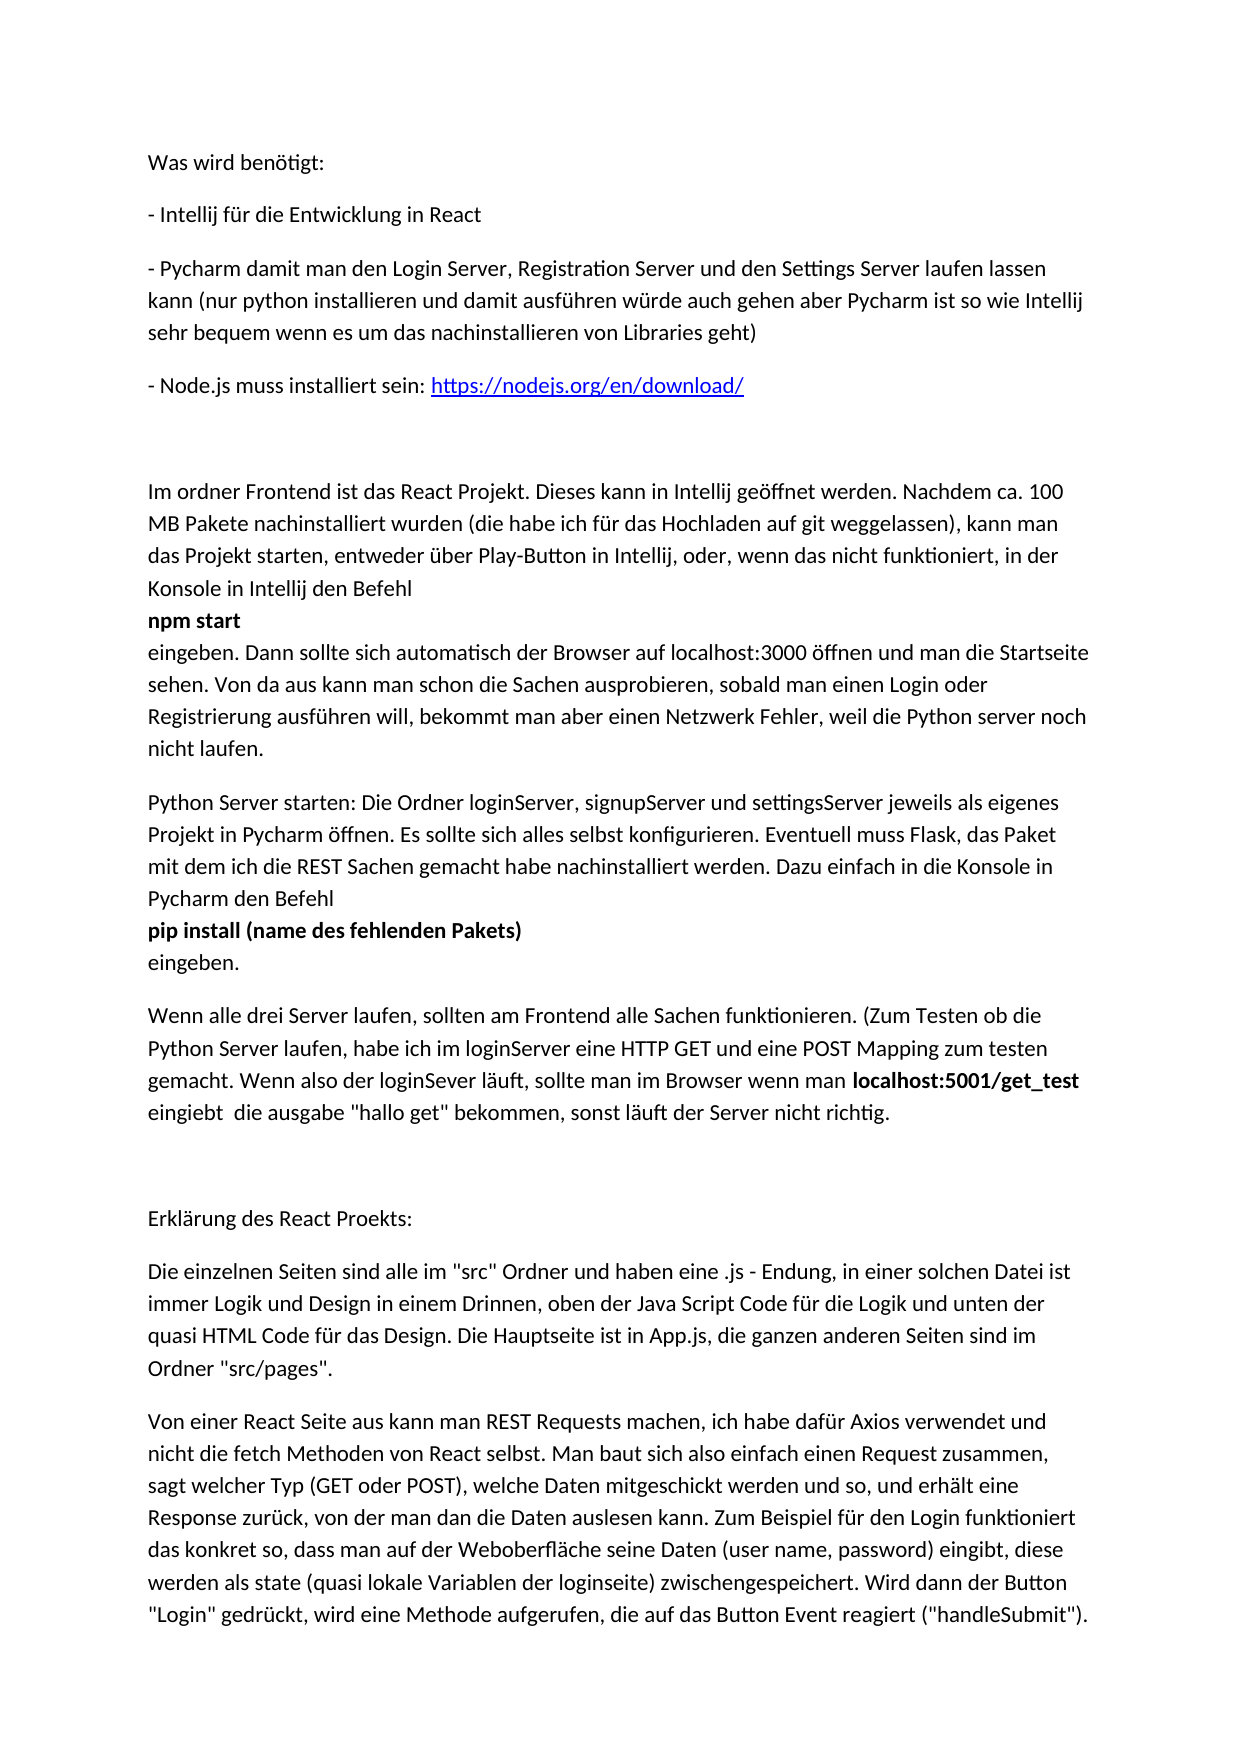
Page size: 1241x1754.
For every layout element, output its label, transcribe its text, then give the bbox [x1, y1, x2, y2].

text Im ordner Frontend ist das React Projekt. Dieses kann in Intellij geöffnet werden. Nachdem ca. 100 MB Pakete nachinstalliert wurden (die habe ich für das Hochladen auf git weggelassen), kann man das Projekt starten, entweder über Play-Button in Intellij, oder, wenn das nicht funktioniert, in der Konsole in Intellij den Befehl npm start eingeben. Dann sollte sich automatisch der Browser auf localhost:3000 öffnen und man die Startseite sehen. Von da aus kann man schon die Sachen ausprobieren, sobald man einen Login oder Registrierung ausführen will, bekommt man aber einen Netzwerk Fehler, weil die Python server noch nicht laufen. [148, 477, 1093, 763]
text Wenn alle drei Server laufen, sollten am Frontend alle Sachen funktionieren. (Zum Testen ob die Python Server laufen, habe ich im loginServer eine HTTP GET und eine POST Mapping zum testen gemacht. Wenn also der loginSever läuft, sollte man im Browser wenn man localhost:5001/get_test eingiebt die ausgabe "hallo get" bekommen, sonst läuft der Server nicht richtig. [148, 1002, 1093, 1126]
text Die einzelnen Seiten sind alle im "src" Ordner und haben eine .js - Endung, in einer solchen Datei ist immer Logik und Design in einem Drinnen, oben der Java Script Code für die Logik und unten der quasi HTML Code für das Design. Die Hauptseite ist in App.js, die ganzen anderen Seiten sind im Ordner "src/pages". [148, 1257, 1093, 1382]
text - Node.js muss installiert sein: https://nodejs.org/en/download/ [148, 371, 1093, 399]
text Erklärung des React Proekts: [148, 1204, 1093, 1232]
text Python Server starten: Die Ordner loginServer, signupServer und settingsServer jeweils als eigenes Projekt in Pycharm öffnen. Es sollte sich alles selbst konfigurieren. Eventuell muss Flask, das Paket mit dem ich die REST Sachen gemacht habe nachinstalliert werden. Dazu einfach in die Konsole in Pycharm den Befehl pip install (name des fehlenden Pakets) eingeben. [148, 788, 1093, 977]
text - Intellij für die Entwicklung in React [148, 201, 1093, 229]
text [148, 1407, 1093, 1628]
text - Pycharm damit man den Login Server, Registration Server und den Settings Server laufen lassen kann (nur python installieren und damit ausführen würde auch gehen aber Pycharm ist so wie Intellij sehr bequem wenn es um das nachinstallieren von Libraries geht) [148, 254, 1093, 346]
text Was wird benötigt: [148, 148, 1093, 176]
